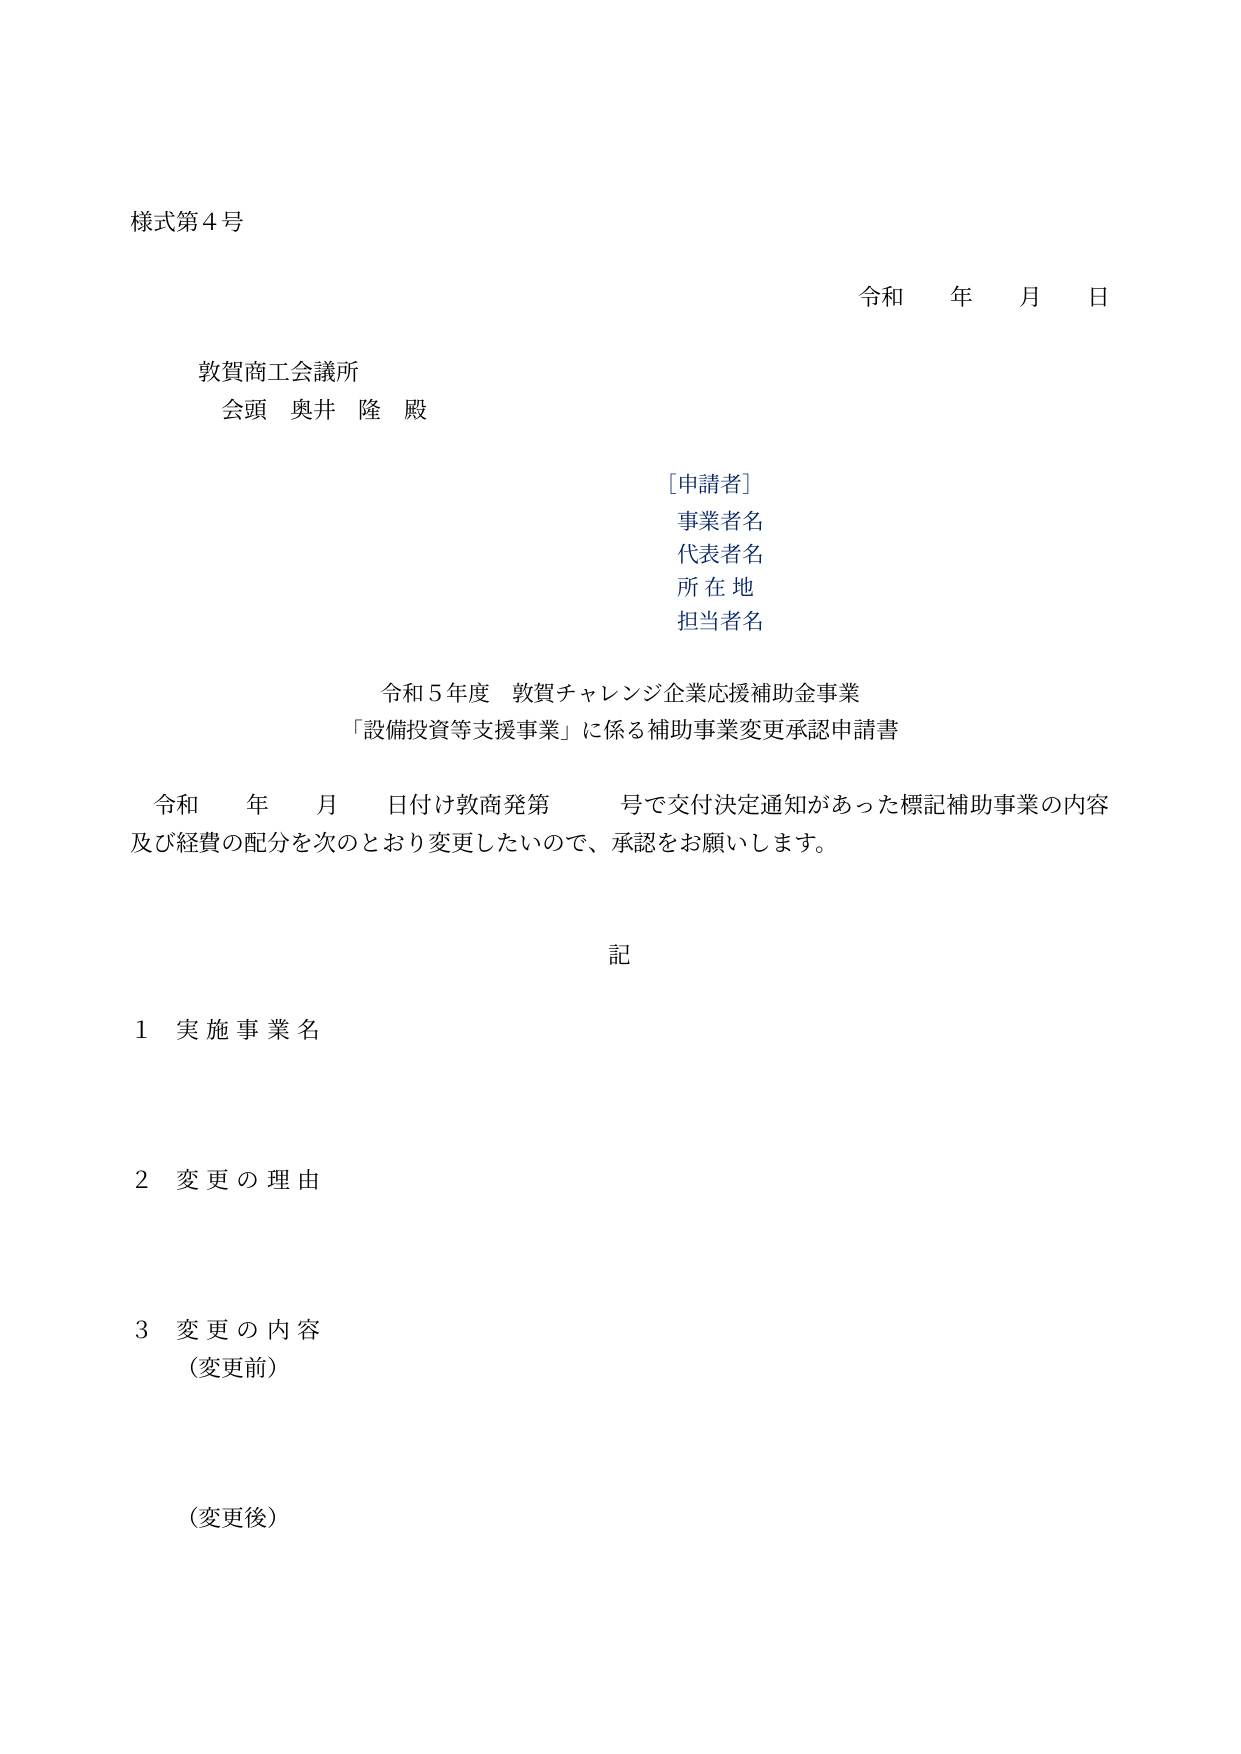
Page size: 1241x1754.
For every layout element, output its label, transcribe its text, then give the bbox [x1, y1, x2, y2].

text ２ 変更の理由 [130, 1160, 1110, 1198]
text １ 実施事業名 [130, 1010, 1110, 1048]
text 「設備投資等支援事業」に係る補助事業変更承認申請書 [130, 710, 1111, 748]
text 代表者名 [130, 535, 1110, 569]
text 会頭 奥井 隆 殿 [130, 389, 1111, 427]
text 令和 年 月 日 [130, 277, 1111, 314]
text 担当者名 [130, 602, 1110, 635]
text 所 在 地 [130, 569, 1110, 602]
text 令和５年度 敦賀チャレンジ企業応援補助金事業 [130, 673, 1111, 710]
text ［申請者］ [130, 464, 1110, 502]
text 事業者名 [130, 502, 1110, 535]
text ３ 変更の内容 [130, 1310, 1110, 1348]
text （変更前） [130, 1348, 1110, 1385]
text 令和 年 月 日付け敦商発第 号で交付決定通知があった標記補助事業の内容及び経費の配分を次のとおり変更したいので、承認をお願いします。 [130, 785, 1111, 860]
subtitle 記 [130, 935, 1110, 973]
text 敦賀商工会議所 [130, 352, 1111, 389]
text 様式第４号 [130, 202, 1110, 239]
text （変更後） [130, 1498, 1110, 1535]
